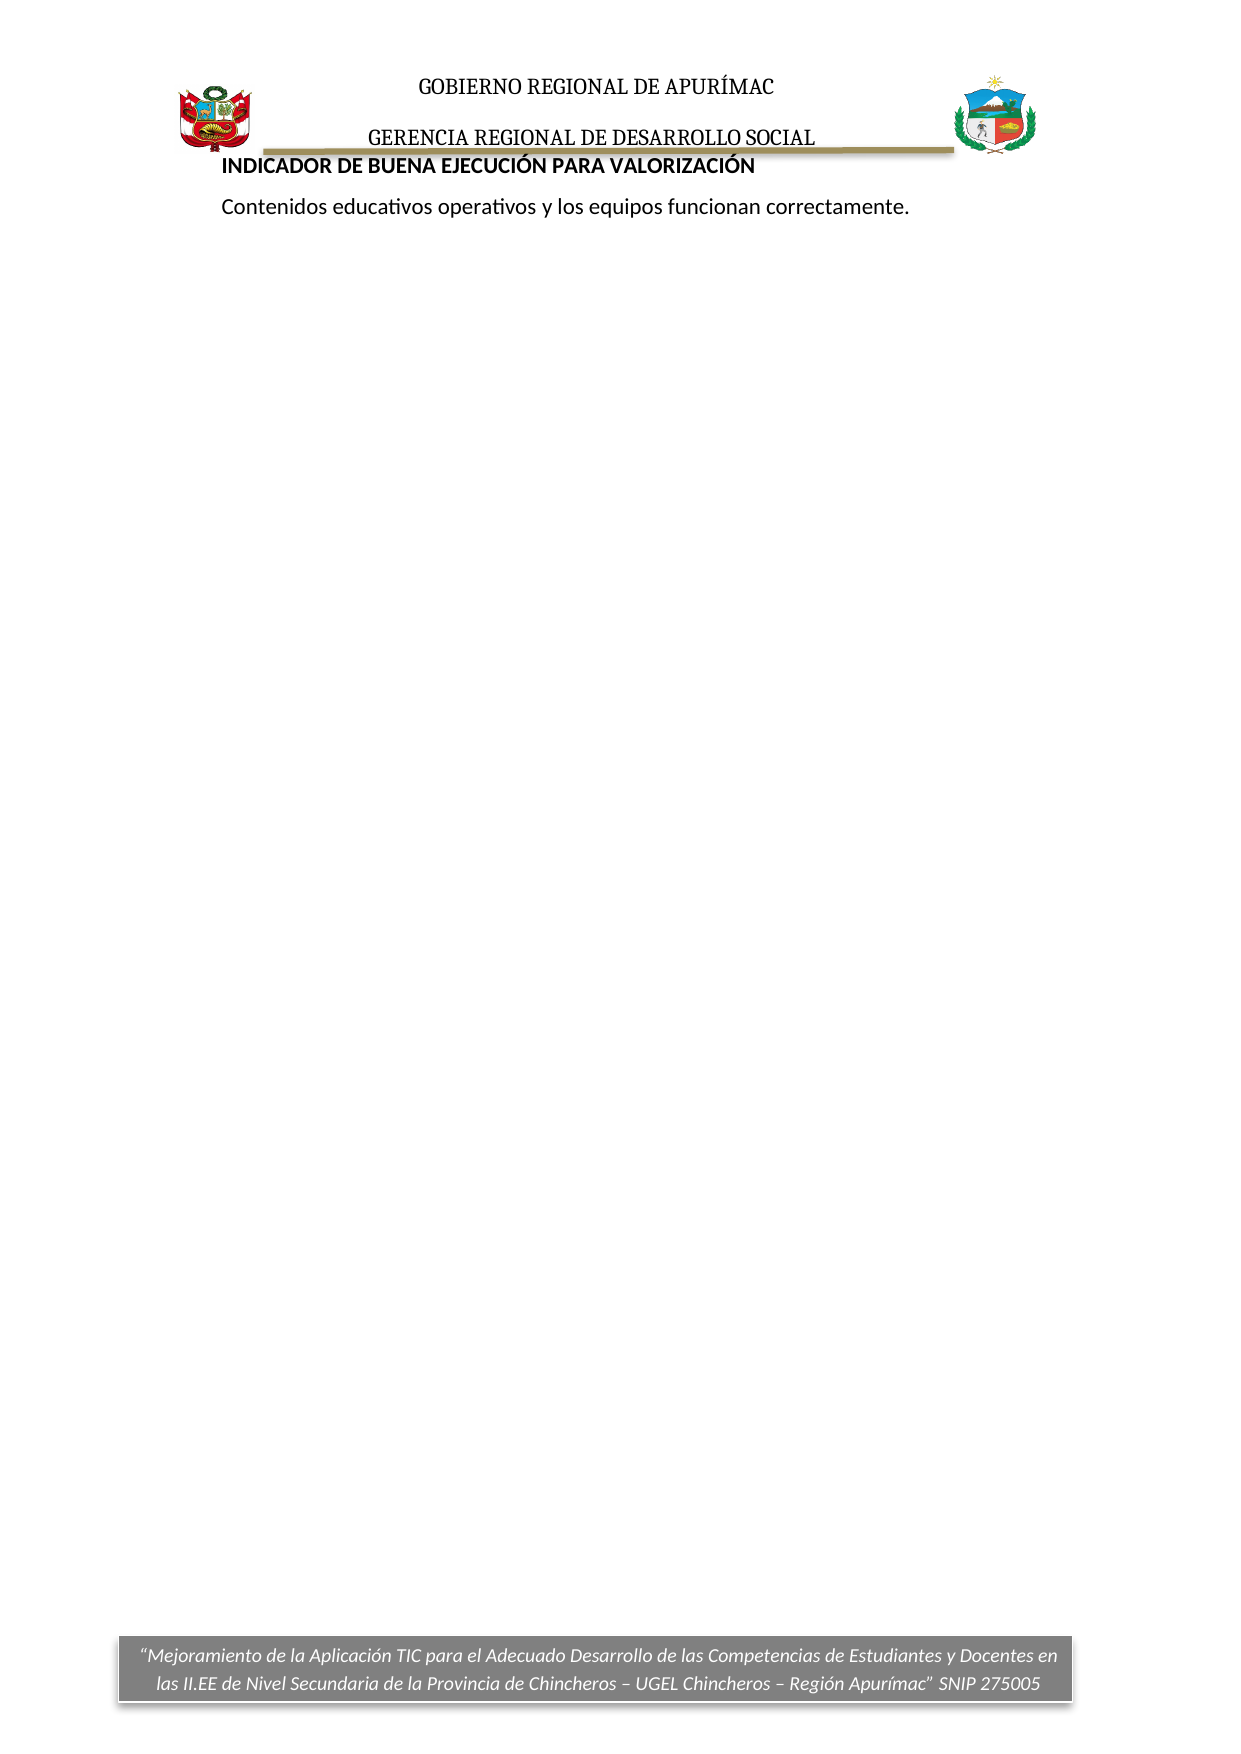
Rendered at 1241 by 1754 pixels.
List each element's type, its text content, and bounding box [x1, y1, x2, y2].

text INDICADOR DE BUENA EJECUCIÓN PARA VALORIZACIÓN [221, 152, 1063, 179]
picture [174, 84, 255, 154]
text Contenidos educativos operativos y los equipos funcionan correctamente. [221, 192, 1063, 220]
picture [954, 74, 1036, 152]
